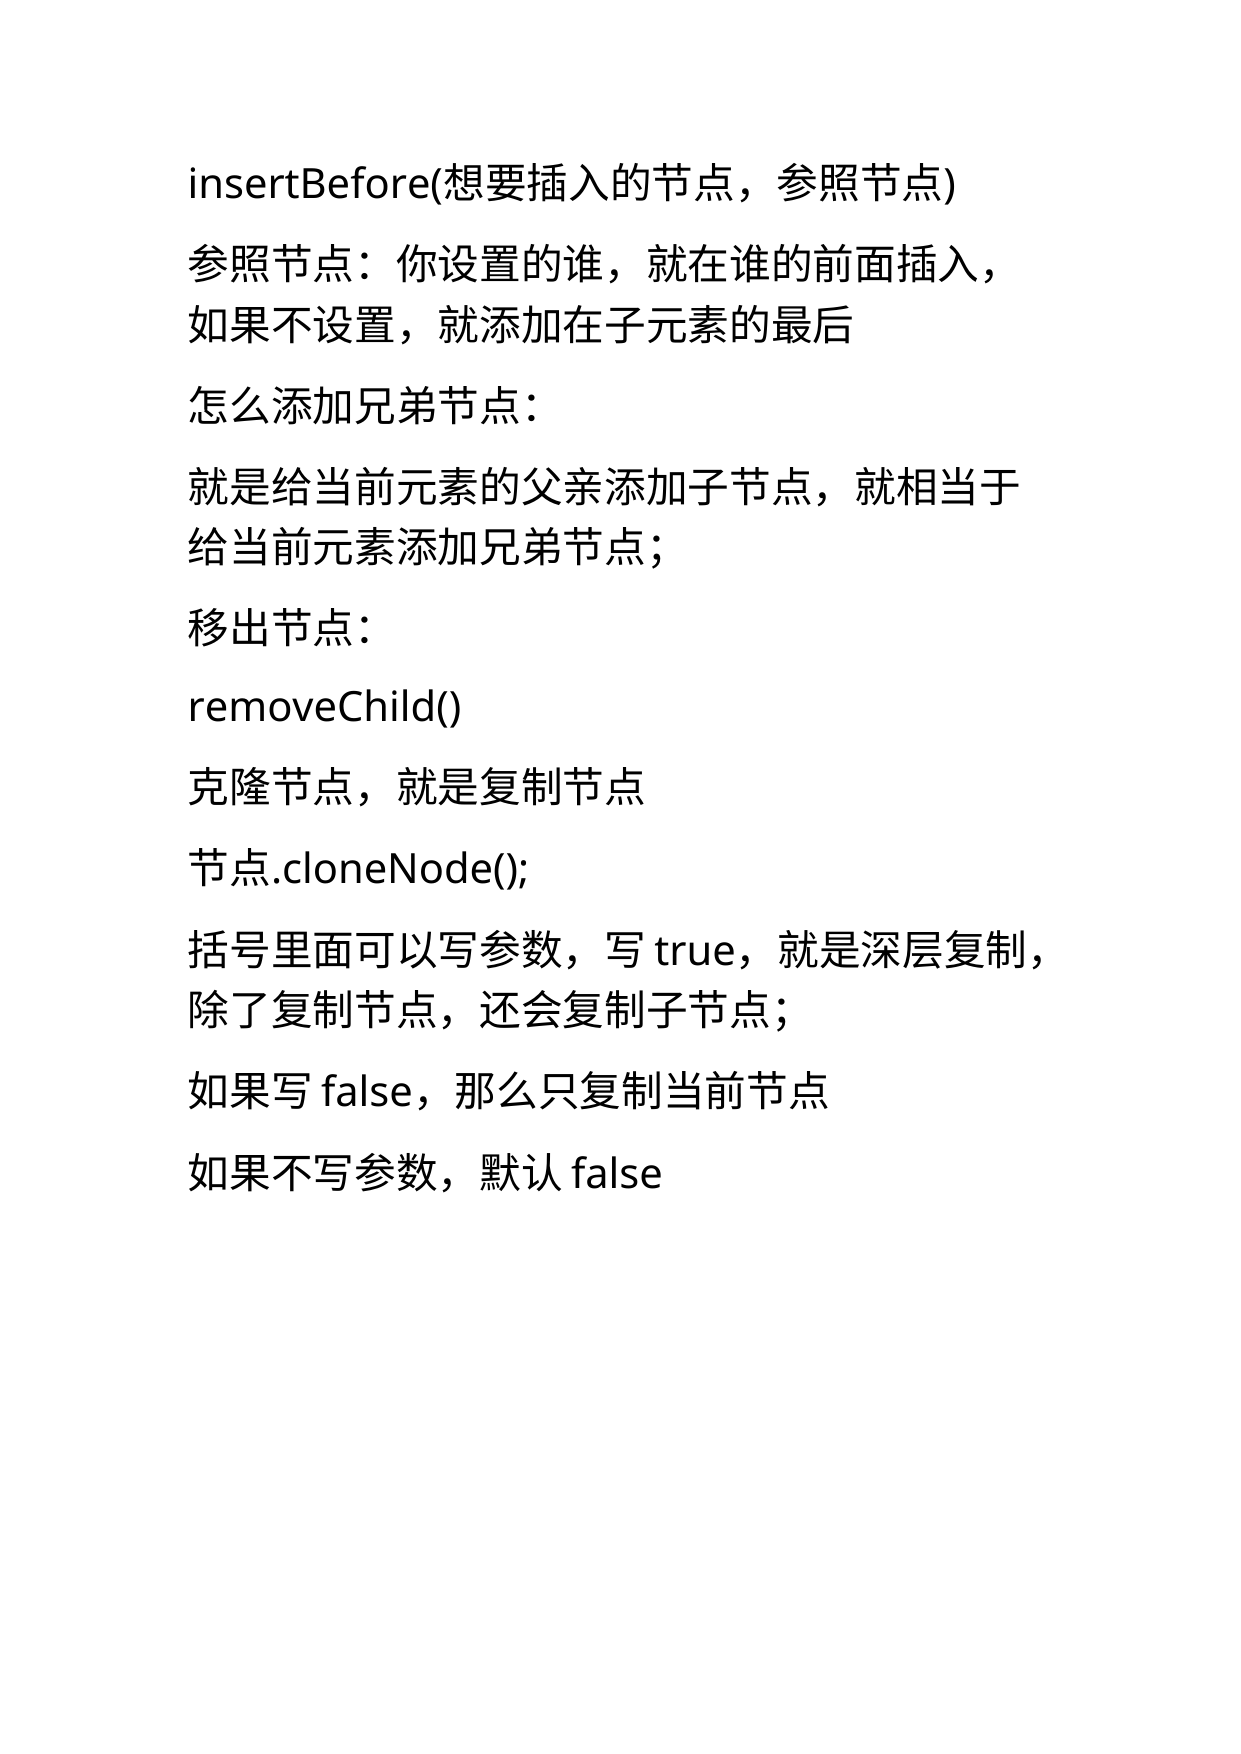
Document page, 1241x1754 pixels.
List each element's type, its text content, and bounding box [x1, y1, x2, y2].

text 克隆节点，就是复制节点 [187, 754, 1053, 814]
text 怎么添加兄弟节点： [187, 373, 1053, 433]
text 如果写false，那么只复制当前节点 [187, 1058, 1053, 1119]
text 就是给当前元素的父亲添加子节点，就相当于给当前元素添加兄弟节点； [187, 454, 1053, 574]
text 如果不写参数，默认false [187, 1140, 1053, 1200]
text 节点.cloneNode(); [187, 835, 1053, 896]
text 括号里面可以写参数，写true，就是深层复制，除了复制节点，还会复制子节点； [187, 917, 1053, 1037]
text removeChild() [187, 677, 1053, 733]
text 移出节点： [187, 595, 1053, 656]
text 参照节点：你设置的谁，就在谁的前面插入，如果不设置，就添加在子元素的最后 [187, 231, 1053, 352]
text insertBefore(想要插入的节点，参照节点) [187, 150, 1053, 211]
